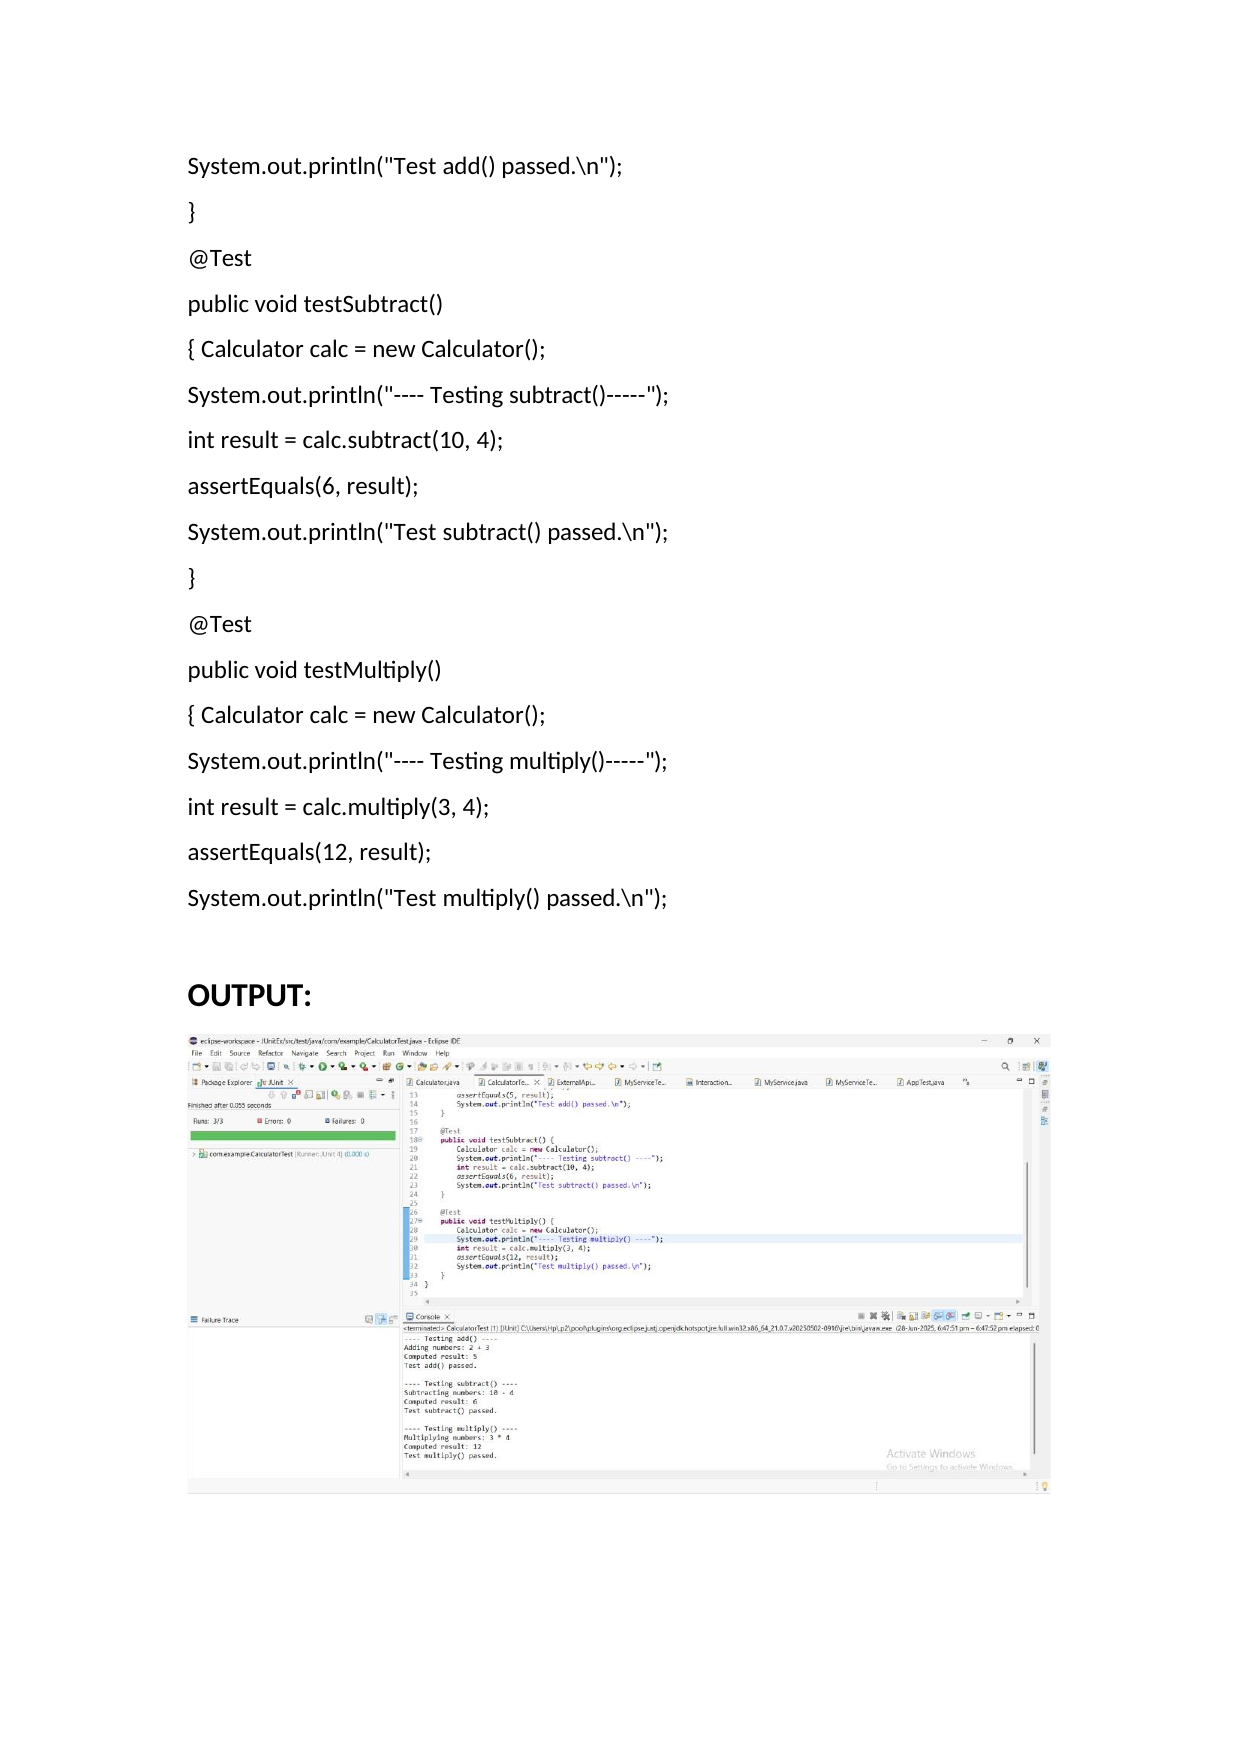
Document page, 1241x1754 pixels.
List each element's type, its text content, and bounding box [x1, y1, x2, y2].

text System.out.println("Test multiply() passed.\n"); [187, 882, 1078, 913]
text System.out.println("---- Testing subtract() "); [187, 379, 1078, 409]
text int result = calc.multiply(3, 4); assertEquals(12, result); [187, 791, 630, 867]
text } [187, 562, 1078, 593]
text System.out.println("---- Testing multiply() "); [187, 745, 1078, 776]
text public void testMultiply() { Calculator calc = new Calculator(); [187, 654, 546, 730]
text } [187, 196, 1078, 227]
text OUTPUT: [187, 974, 1078, 1015]
text System.out.println("Test add() passed.\n"); [187, 150, 1078, 181]
text @Test [187, 608, 1078, 638]
text int result = calc.subtract(10, 4); assertEquals(6, result); [187, 425, 630, 501]
text @Test [187, 242, 1078, 272]
text public void testSubtract() { Calculator calc = new Calculator(); [187, 288, 546, 364]
text System.out.println("Test subtract() passed.\n"); [187, 516, 1078, 547]
picture [187, 1034, 1051, 1494]
